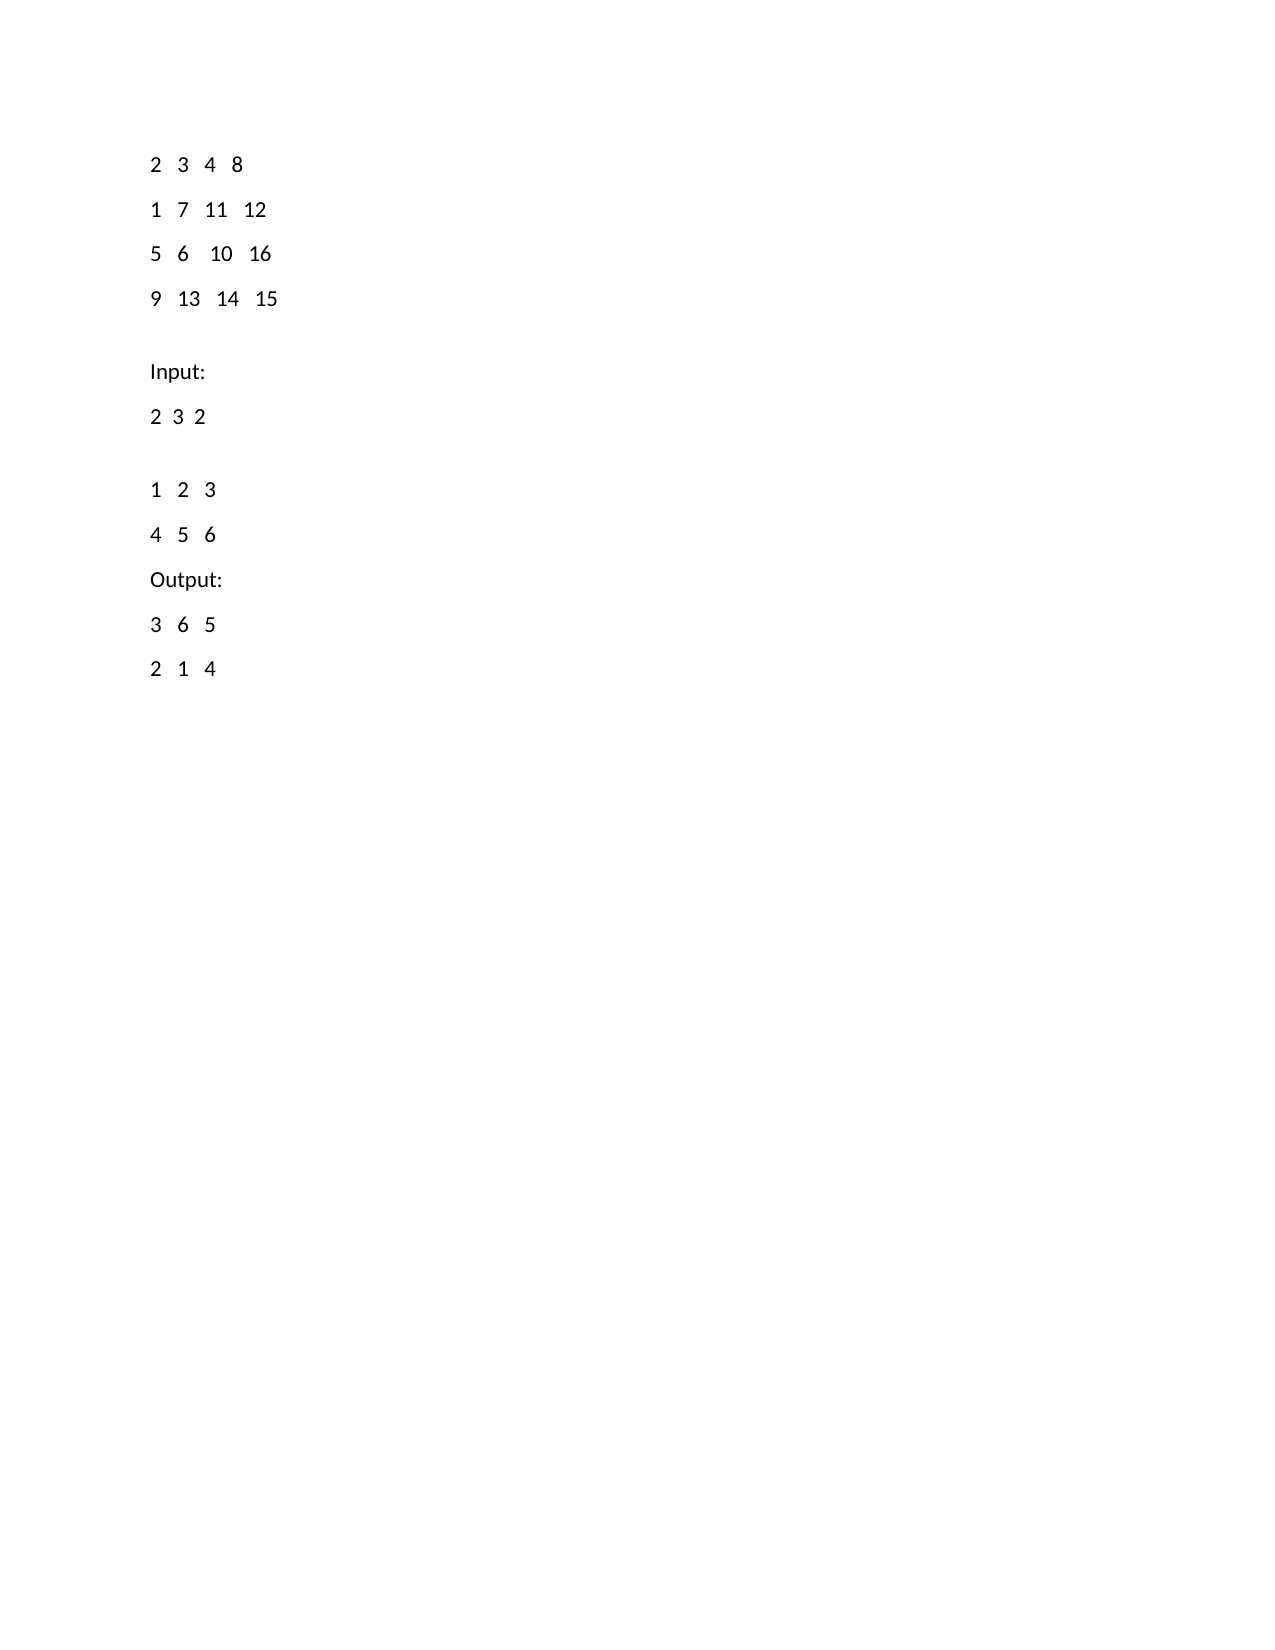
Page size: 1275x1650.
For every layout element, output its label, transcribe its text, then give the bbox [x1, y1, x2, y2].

text 1 7 11 12 [150, 195, 1125, 223]
text Input: [150, 357, 1125, 386]
text 2 3 2 [150, 402, 1125, 430]
text 2 3 4 8 [150, 150, 1125, 178]
text 5 6 10 16 [150, 239, 1125, 267]
text 2 1 4 [150, 654, 1125, 682]
text 1 2 3 [150, 476, 1125, 504]
text 4 5 6 [150, 520, 1125, 548]
text Output: [150, 565, 1125, 593]
text 3 6 5 [150, 610, 1125, 638]
text 9 13 14 15 [150, 284, 1125, 312]
